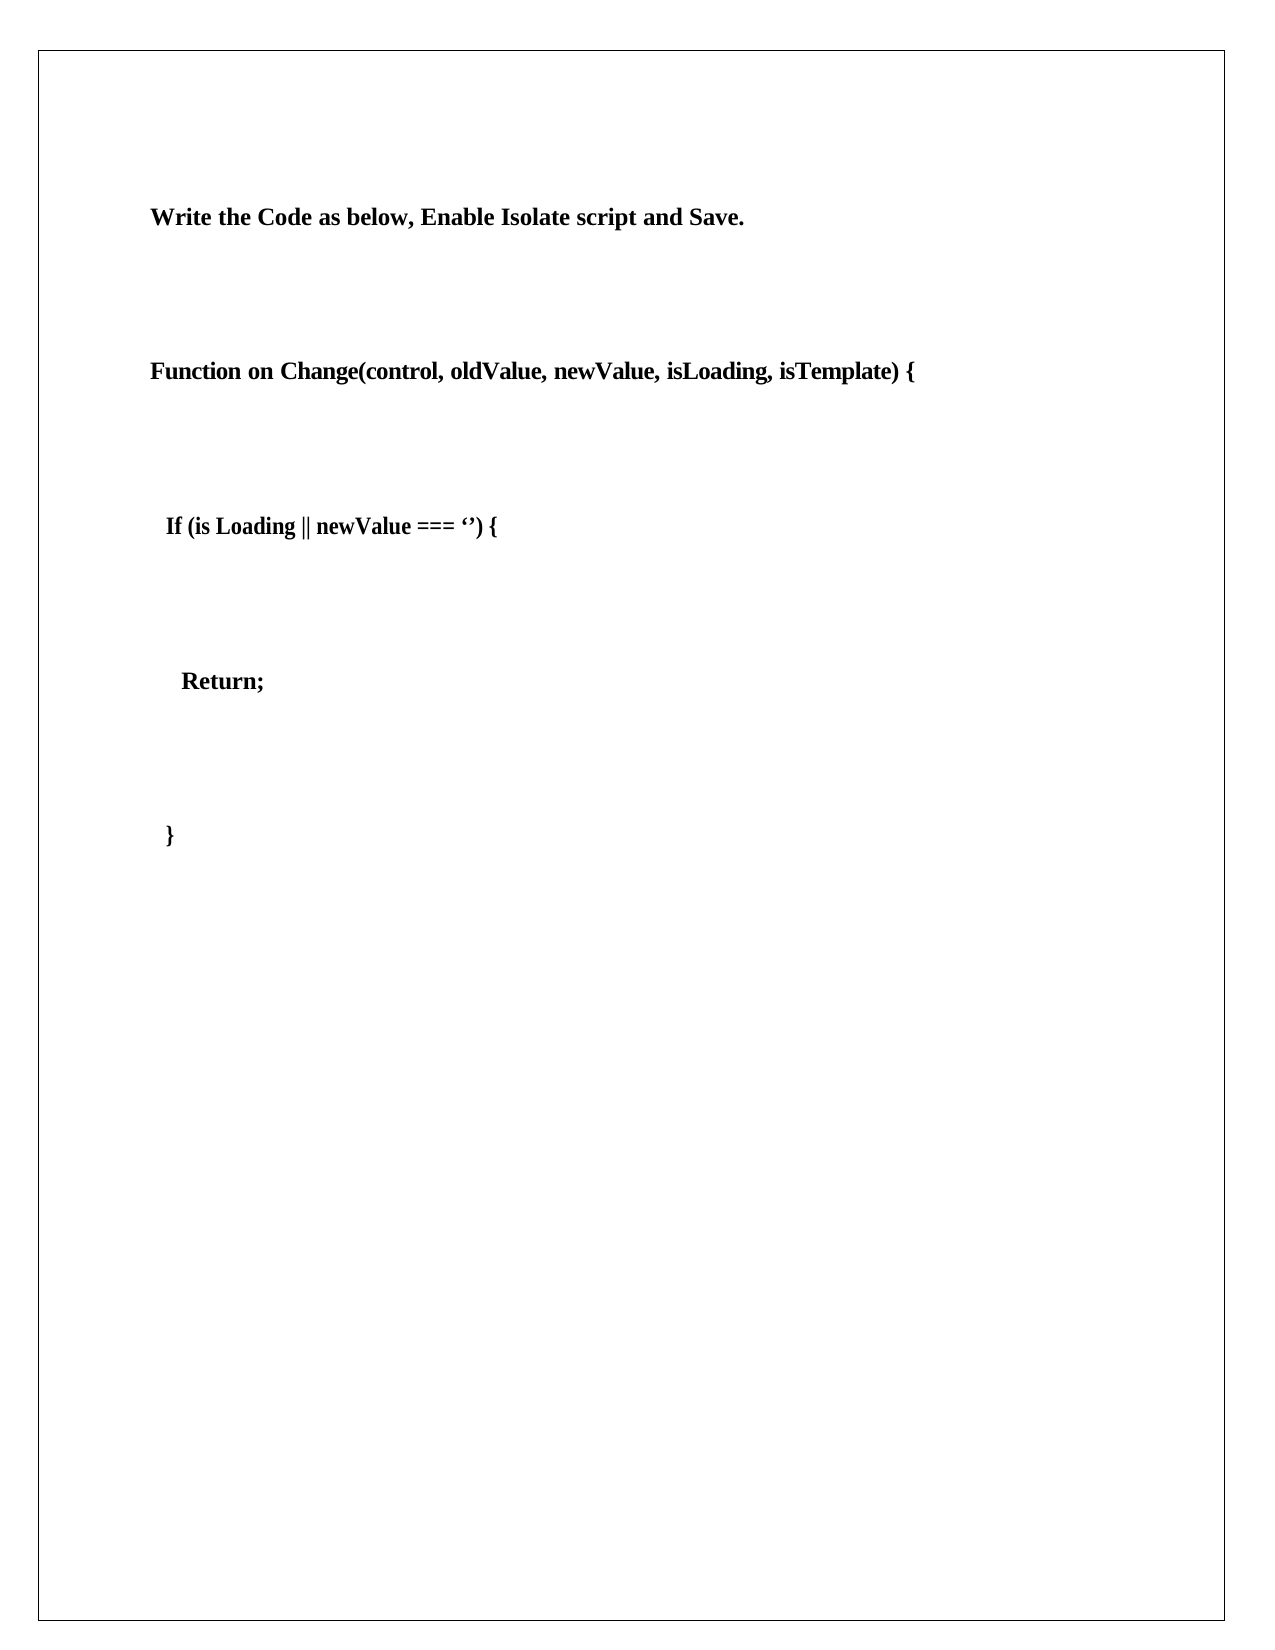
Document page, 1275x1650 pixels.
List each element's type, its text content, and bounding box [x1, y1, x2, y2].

text Function on Change(control, oldValue, newValue, isLoading, isTemplate) { [150, 356, 1162, 385]
text If (is Loading || newValue === ‘’) { [166, 511, 1162, 540]
text } [166, 821, 1162, 849]
text Write the Code as below, Enable Isolate script and Save. [150, 202, 1162, 231]
text Return; [181, 666, 1162, 695]
